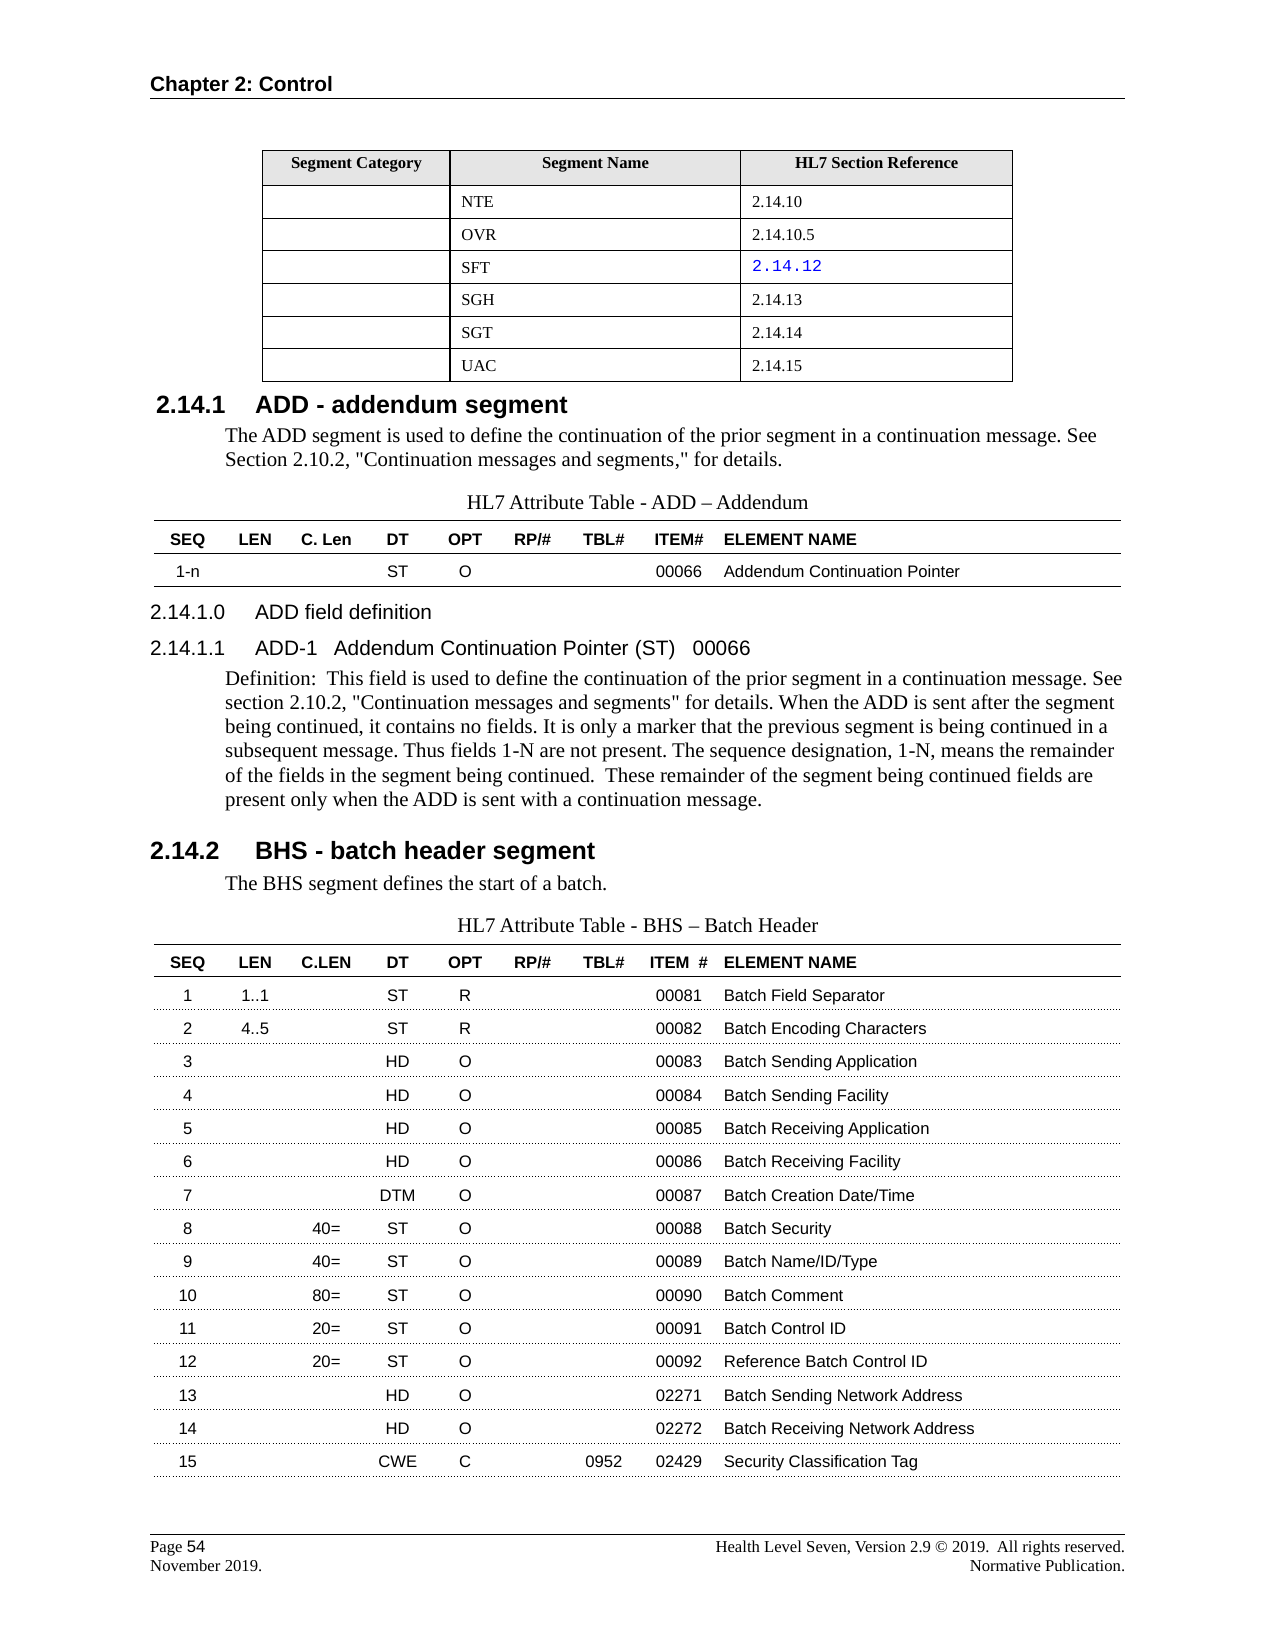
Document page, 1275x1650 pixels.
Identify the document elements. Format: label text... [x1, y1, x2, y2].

text The ADD segment is used to define the continuation of the prior segment in a continuation message. See Section 2.10.2, "Continuation messages and segments," for details. [225, 423, 1125, 471]
subtitle BHS - batch header segment [150, 836, 1125, 864]
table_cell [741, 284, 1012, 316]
text The BHS segment defines the start of a batch. [225, 871, 1125, 895]
table_header Segment Category [263, 151, 449, 185]
subtitle ADD field definition [150, 599, 1125, 623]
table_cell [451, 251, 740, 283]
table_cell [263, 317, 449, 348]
table_header Segment Name [451, 151, 740, 185]
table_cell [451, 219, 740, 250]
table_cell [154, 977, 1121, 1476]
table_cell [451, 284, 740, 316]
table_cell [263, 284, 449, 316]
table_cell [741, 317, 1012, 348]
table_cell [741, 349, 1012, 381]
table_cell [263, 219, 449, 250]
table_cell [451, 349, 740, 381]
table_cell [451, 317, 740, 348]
text HL7 Attribute Table - BHS – Batch Header [150, 913, 1125, 937]
text HL7 Attribute Table - ADD – Addendum [150, 490, 1125, 514]
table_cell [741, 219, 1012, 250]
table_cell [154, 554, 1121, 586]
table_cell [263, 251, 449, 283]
subtitle ADD-1 Addendum Continuation Pointer (ST) 00066 [150, 636, 1125, 660]
table_header HL7 Section Reference [741, 151, 1012, 185]
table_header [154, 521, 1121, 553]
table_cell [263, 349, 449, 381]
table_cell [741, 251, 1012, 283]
text Definition: This field is used to define the continuation of the prior segment in a continuation message. See section 2.10.2, "Continuation messages and segments" for details. When the ADD is sent after the segment being continued, it contains no fields. It is only a marker that the previous segment is being continued in a subsequent message. Thus fields 1-N are not present. The sequence designation, 1-N, means the remainder of the fields in the segment being continued. These remainder of the segment being continued fields are present only when the ADD is sent with a continuation message. [225, 666, 1125, 811]
subtitle ADD - addendum segment [156, 386, 895, 420]
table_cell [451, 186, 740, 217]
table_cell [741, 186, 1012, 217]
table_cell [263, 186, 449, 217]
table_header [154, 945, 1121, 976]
